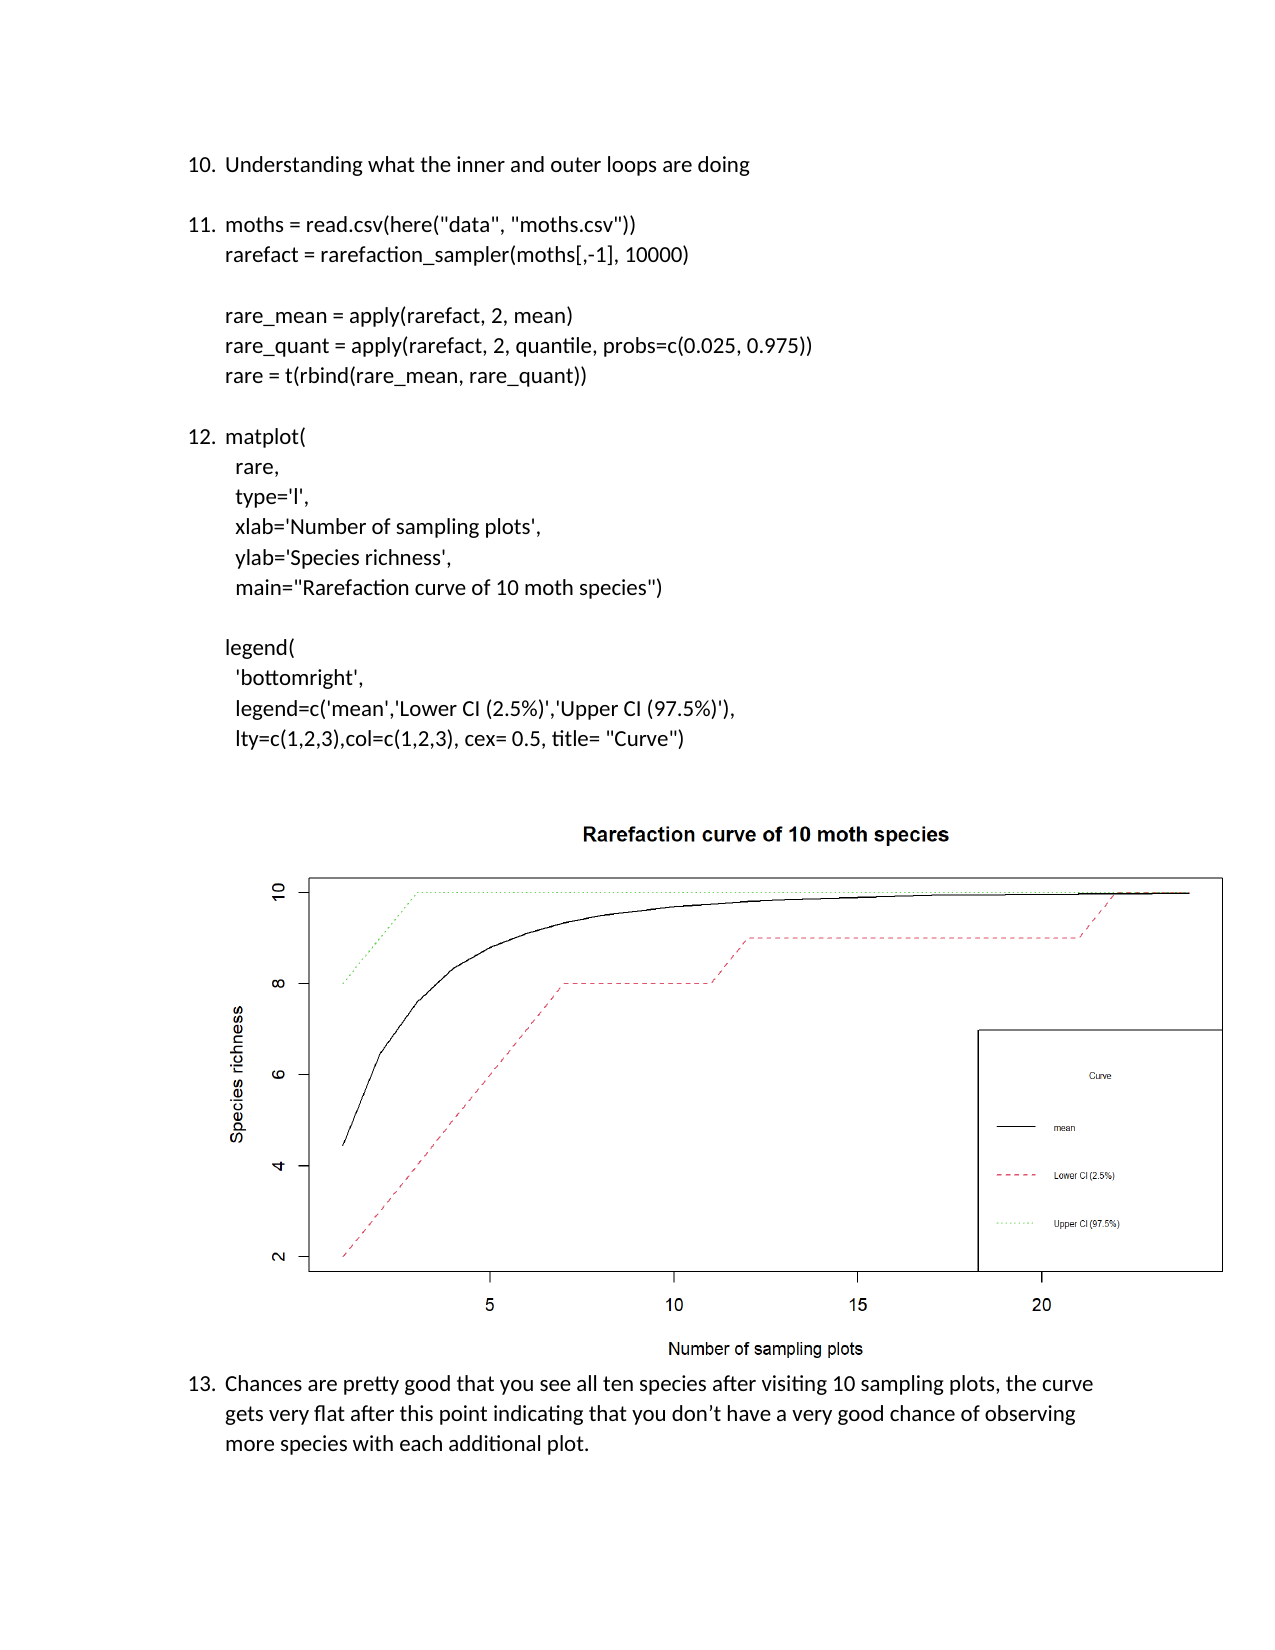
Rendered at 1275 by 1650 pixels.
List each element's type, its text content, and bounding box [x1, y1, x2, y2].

list matplot( [187, 422, 1125, 450]
list Understanding what the inner and outer loops are doing [187, 150, 1125, 178]
list type='l', [225, 482, 1125, 510]
list rare, [225, 452, 1125, 480]
list rare = t(rbind(rare_mean, rare_quant)) [225, 361, 1125, 389]
list xlab='Number of sampling plots', [225, 512, 1125, 541]
list legend=c('mean','Lower CI (2.5%)','Upper CI (97.5%)'), [225, 694, 1125, 722]
list lty=c(1,2,3),col=c(1,2,3), cex= 0.5, title= "Curve") [225, 724, 1125, 752]
list moths = read.csv(here("data", "moths.csv")) [187, 210, 1125, 238]
list 'bottomright', [225, 663, 1125, 692]
list legend( [225, 633, 1125, 661]
list main="Rarefaction curve of 10 moth species") [225, 573, 1125, 601]
picture [225, 784, 1242, 1367]
list rare_mean = apply(rarefact, 2, mean) [225, 301, 1125, 329]
list ylab='Species richness', [225, 543, 1125, 571]
list rarefact = rarefaction_sampler(moths[,-1], 10000) [225, 241, 1125, 269]
list Chances are pretty good that you see all ten species after visiting 10 sampling plots, the curve gets very flat after this point indicating that you don’t have a very good chance of observing more species with each additional plot. [187, 1369, 1125, 1457]
list rare_quant = apply(rarefact, 2, quantile, probs=c(0.025, 0.975)) [225, 331, 1125, 359]
